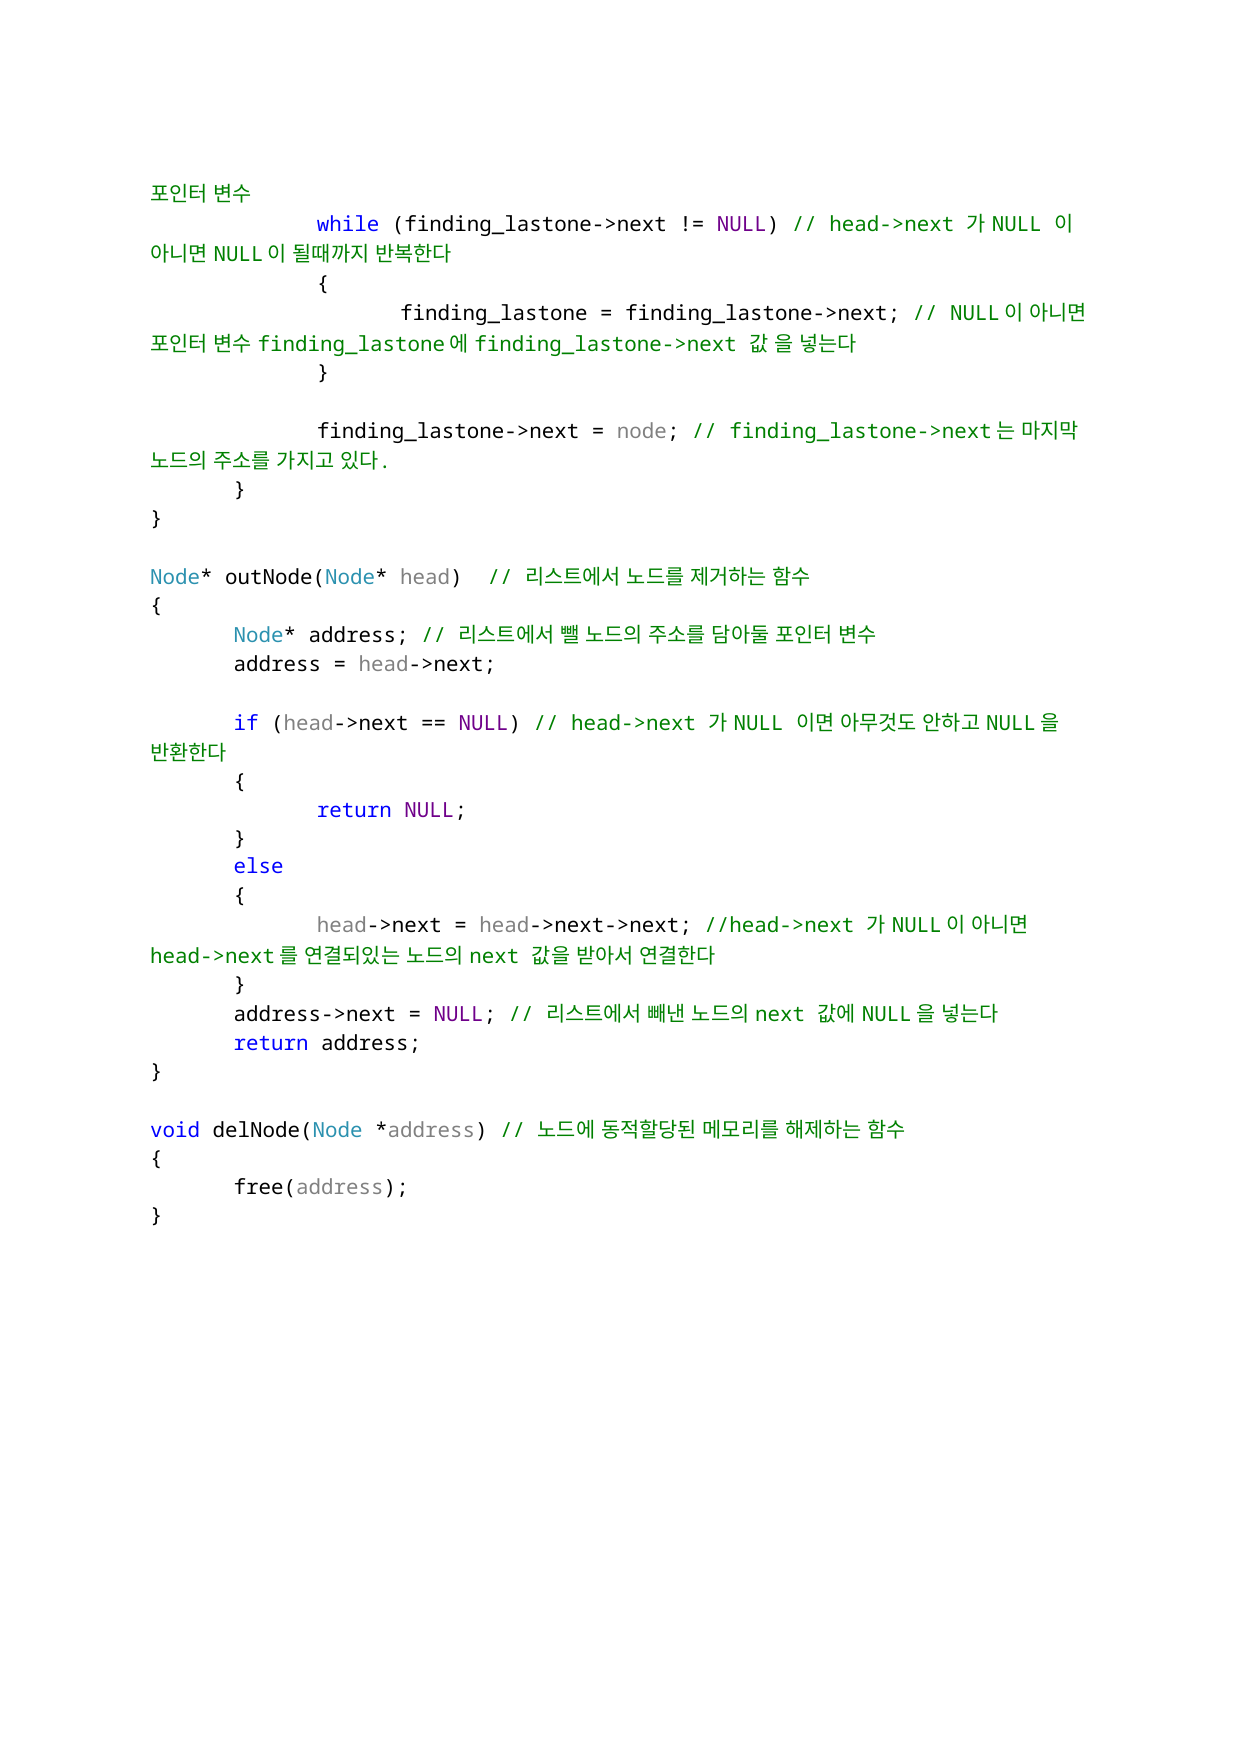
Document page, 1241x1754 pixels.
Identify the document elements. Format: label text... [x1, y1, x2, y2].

text } [150, 474, 1090, 503]
text address->next = NULL; // 리스트에서 빼낸 노드의 next 값에 NULL을 넣는다 [150, 998, 1090, 1028]
text return address; [150, 1028, 1090, 1056]
text while (finding_lastone->next != NULL) // head->next 가 NULL 이 아니면 NULL이 될때까지 반복한다 [150, 207, 1090, 268]
text } [150, 357, 1090, 386]
text Node* outNode(Node* head) // 리스트에서 노드를 제거하는 함수 [150, 560, 1090, 590]
text } [150, 1200, 1090, 1229]
text } [150, 823, 1090, 852]
text finding_lastone->next = node; // finding_lastone->next는 마지막 노드의 주소를 가지고 있다. [150, 414, 1090, 474]
text address = head->next; [150, 649, 1090, 677]
text } [150, 503, 1090, 531]
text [150, 177, 1090, 207]
text { [150, 268, 1090, 296]
text if (head->next == NULL) // head->next 가 NULL 이면 아무것도 안하고 NULL을 반환한다 [150, 706, 1090, 766]
text { [150, 590, 1090, 619]
text void delNode(Node *address) // 노드에 동적할당된 메모리를 해제하는 함수 [150, 1113, 1090, 1143]
text Node* address; // 리스트에서 뺄 노드의 주소를 담아둘 포인터 변수 [150, 619, 1090, 649]
text { [150, 880, 1090, 908]
text free(address); [150, 1172, 1090, 1200]
text { [150, 766, 1090, 795]
text { [150, 1143, 1090, 1172]
text else [150, 852, 1090, 880]
text head->next = head->next->next; //head->next 가 NULL이 아니면 head->next를 연결되있는 노드의 next 값을 받아서 연결한다 [150, 908, 1090, 969]
text } [150, 969, 1090, 998]
text finding_lastone = finding_lastone->next; // NULL이 아니면 포인터 변수 finding_lastone에 finding_lastone->next 값 을 넣는다 [150, 296, 1090, 357]
text return NULL; [150, 795, 1090, 823]
text } [150, 1056, 1090, 1085]
